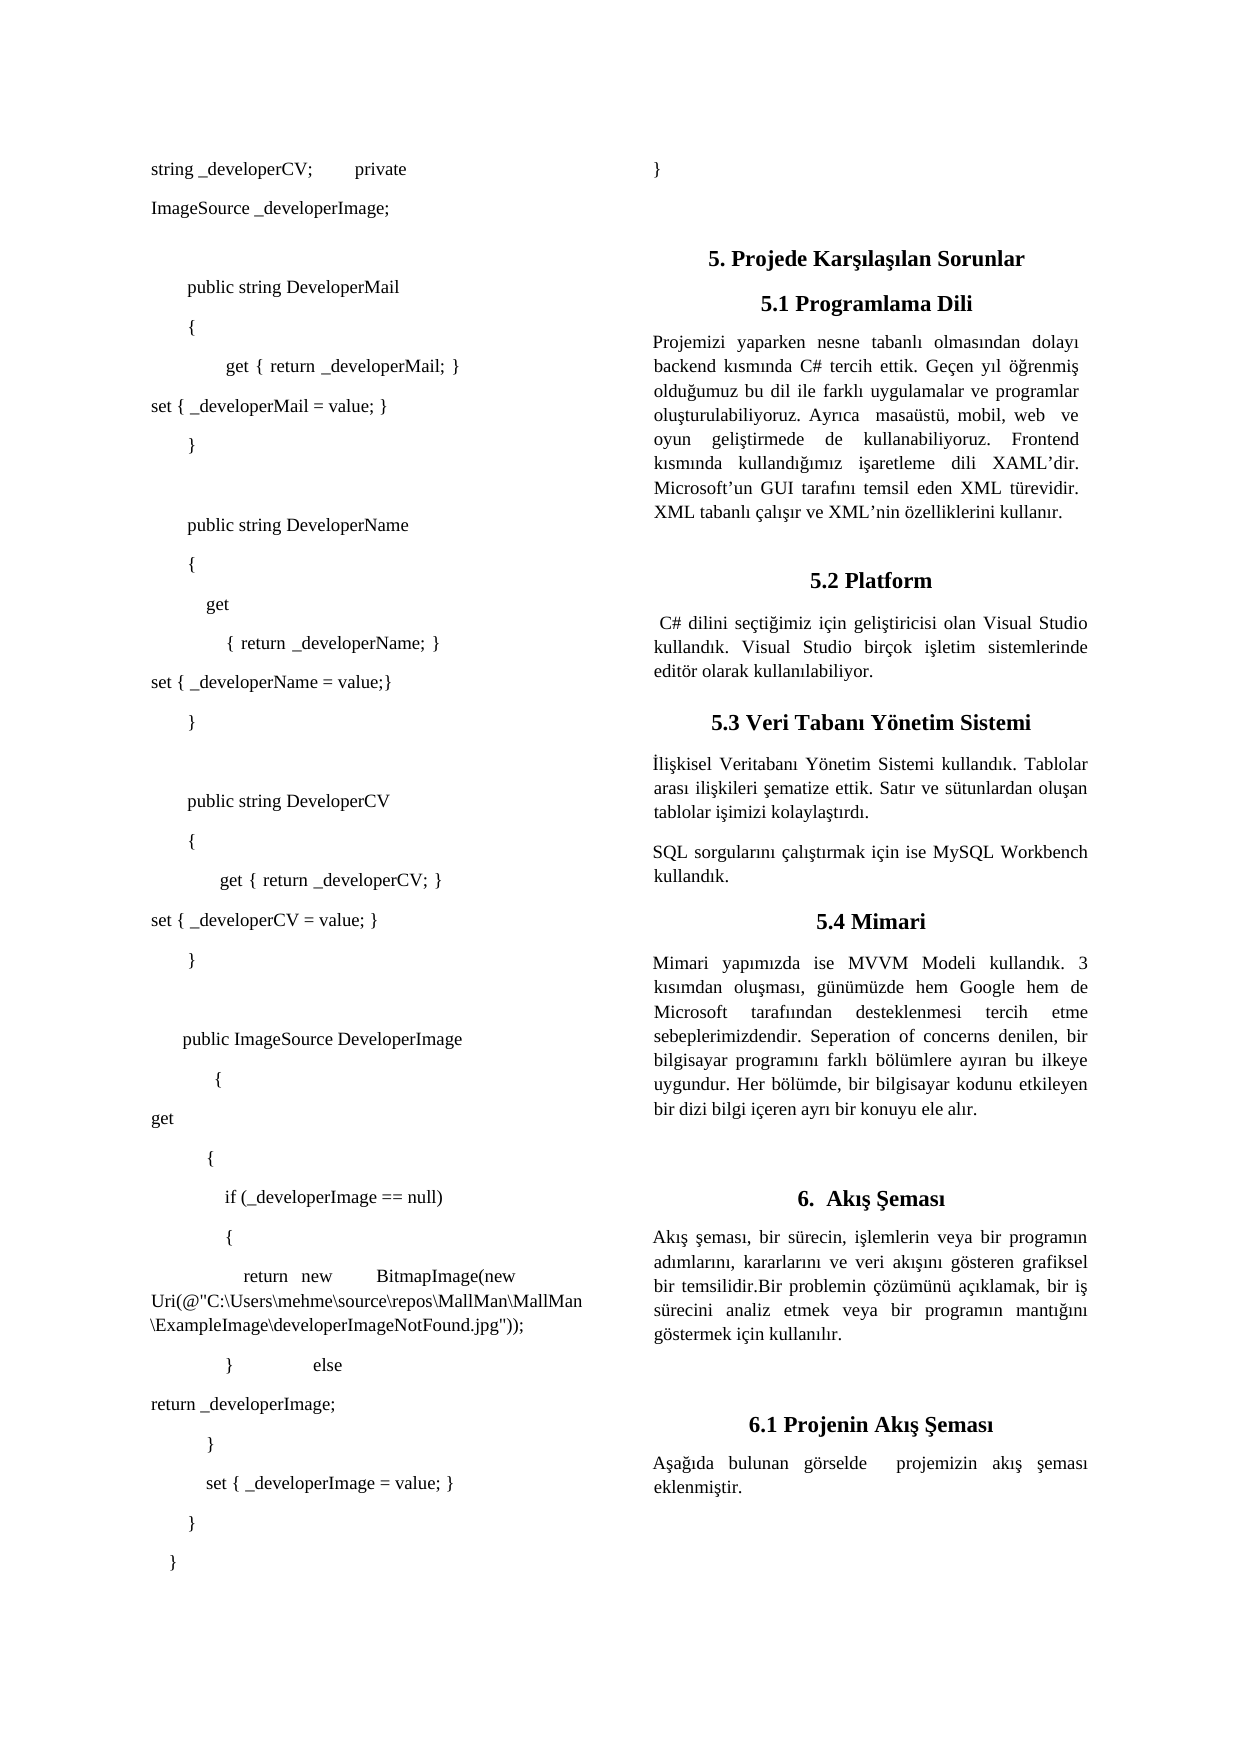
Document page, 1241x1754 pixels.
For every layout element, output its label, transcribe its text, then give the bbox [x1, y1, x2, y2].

text { [150, 553, 586, 574]
text } else return _developerImage; [150, 1353, 422, 1414]
text { [150, 316, 586, 337]
text { get [150, 1067, 223, 1128]
subtitle Veri Tabanı Yönetim Sistemi [691, 708, 1051, 735]
text Akış şeması, bir sürecin, işlemlerin veya bir programın adımlarını, kararlarını ve veri akışını gösteren grafiksel bir temsilidir.Bir problemin çözümünü açıklamak, bir iş sürecini analiz etmek veya bir programın mantığını göstermek için kullanılır. [652, 1226, 1088, 1345]
text } [150, 1512, 586, 1533]
text İlişkisel Veritabanı Yönetim Sistemi kullandık. Tablolar arası ilişkileri şematize ettik. Satır ve sütunlardan oluşan tablolar işimizi kolaylaştırdı. [652, 753, 1088, 823]
text Aşağıda bulunan görselde projemizin akış şeması eklenmiştir. [652, 1452, 1088, 1498]
text C# dilini seçtiğimiz için geliştiricisi olan Visual Studio kullandık. Visual Studio birçok işletim sistemlerinde editör olarak kullanılabiliyor. [652, 612, 1088, 682]
text public string DeveloperCV [150, 790, 586, 812]
text { [150, 1226, 586, 1247]
subtitle Programlama Dili [691, 290, 1042, 316]
subtitle Akış Şeması [691, 1185, 1051, 1212]
text } [150, 434, 586, 456]
text if (_developerImage == null) [150, 1186, 586, 1208]
text private string _developerMail; private string _developerName; private string _developerCV; private ImageSource _developerImage; [150, 157, 485, 218]
text return new BitmapImage(new Uri(@"C:\Users\mehme\source\repos\MallMan\MallMan [150, 1265, 586, 1311]
text } [652, 157, 1088, 179]
text } [150, 1433, 586, 1454]
text { [150, 1147, 586, 1168]
text set { _developerImage = value; } [150, 1472, 586, 1494]
text } [150, 711, 586, 732]
subtitle Projede Karşılaşılan Sorunlar [691, 245, 1042, 272]
text } [150, 948, 586, 970]
text public string DeveloperMail [150, 276, 586, 298]
text { return _developerName; } set { _developerName = value;} [150, 632, 441, 693]
text public string DeveloperName [150, 513, 586, 535]
text get { return _developerCV; } set { _developerCV = value; } [150, 869, 444, 930]
text SQL sorgularını çalıştırmak için ise MySQL Workbench kullandık. [652, 841, 1088, 887]
text get [150, 593, 586, 614]
text get { return _developerMail; } set { _developerMail = value; } [150, 355, 462, 416]
subtitle Mimari [691, 908, 1051, 934]
text Projemizi yaparken nesne tabanlı olmasından dolayı backend kısmında C# tercih ettik. Geçen yıl öğrenmiş olduğumuz bu dil ile farklı uygulamalar ve programlar oluşturulabiliyoruz. Ayrıca masaüstü, mobil, web ve oyun geliştirmede de kullanabiliyoruz. Frontend kısmında kullandığımız işaretleme dili XAML’dir. Microsoft’un GUI tarafını temsil eden XML türevidir. XML tabanlı çalışır ve XML’nin özelliklerini kullanır. [652, 331, 1079, 522]
text public ImageSource DeveloperImage [150, 1028, 586, 1049]
text { [150, 830, 586, 851]
text \ExampleImage\developerImageNotFound.jpg")); [150, 1314, 586, 1335]
subtitle Platform [691, 567, 1051, 594]
subtitle Projenin Akış Şeması [691, 1411, 1051, 1438]
text } [150, 1551, 586, 1573]
text Mimari yapımızda ise MVVM Modeli kullandık. 3 kısımdan oluşması, günümüzde hem Google hem de Microsoft tarafıından desteklenmesi tercih etme sebeplerimizdendir. Seperation of concerns denilen, bir bilgisayar programını farklı bölümlere ayıran bu ilkeye uygundur. Her bölümde, bir bilgisayar kodunu etkileyen bir dizi bilgi içeren ayrı bir konuyu ele alır. [652, 952, 1088, 1119]
